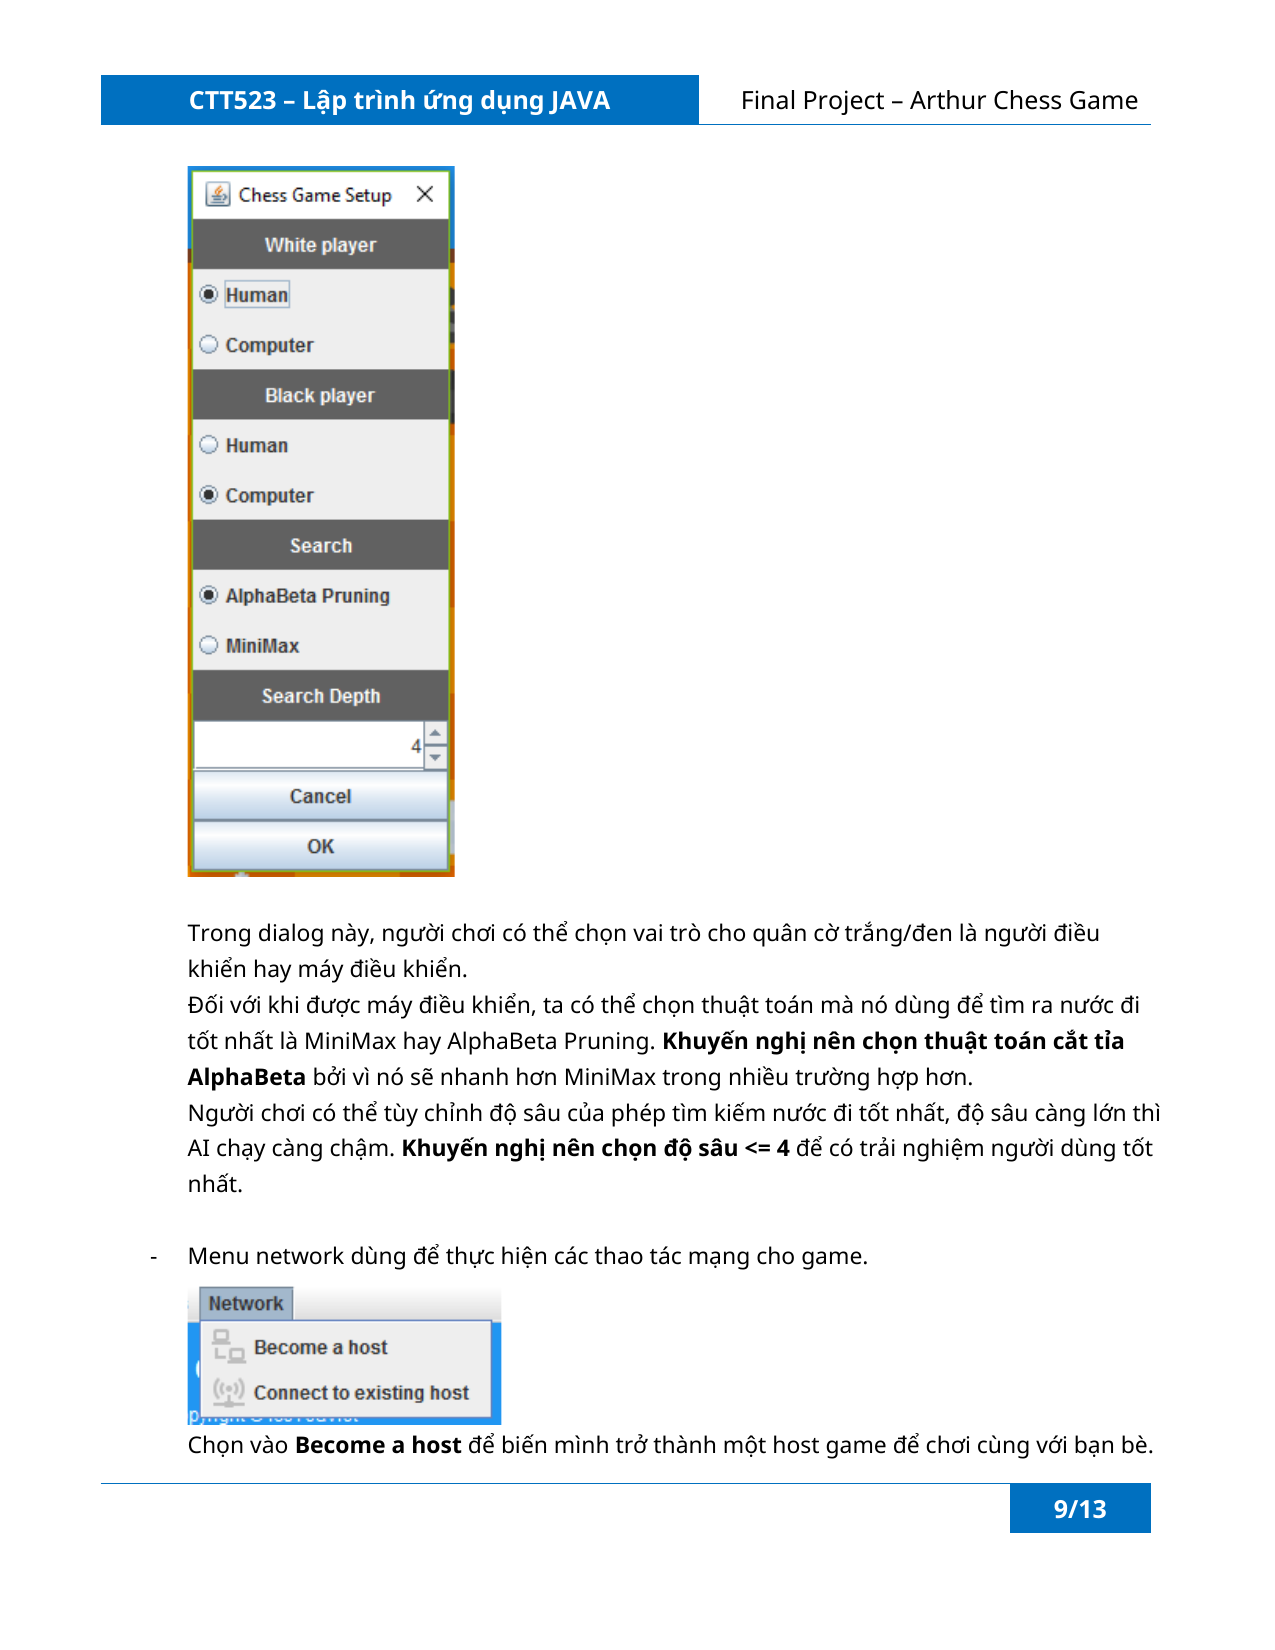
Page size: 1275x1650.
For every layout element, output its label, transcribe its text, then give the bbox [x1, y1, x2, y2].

picture [187, 1276, 502, 1425]
list Đối với khi được máy điều khiển, ta có thể chọn thuật toán mà nó dùng để tìm ra nước đi tốt nhất là MiniMax hay AlphaBeta Pruning. Khuyến nghị nên chọn thuật toán cắt tỉa AlphaBeta bởi vì nó sẽ nhanh hơn MiniMax trong nhiều trường hợp hơn. [187, 989, 1162, 1092]
list Menu network dùng để thực hiện các thao tác mạng cho game. [150, 1240, 1162, 1271]
picture [187, 166, 455, 877]
list Trong dialog này, người chơi có thể chọn vai trò cho quân cờ trắng/đen là người điều khiển hay máy điều khiển. [187, 917, 1162, 984]
list Chọn vào Become a host để biến mình trở thành một host game để chơi cùng với bạn bè. [187, 1429, 1162, 1461]
